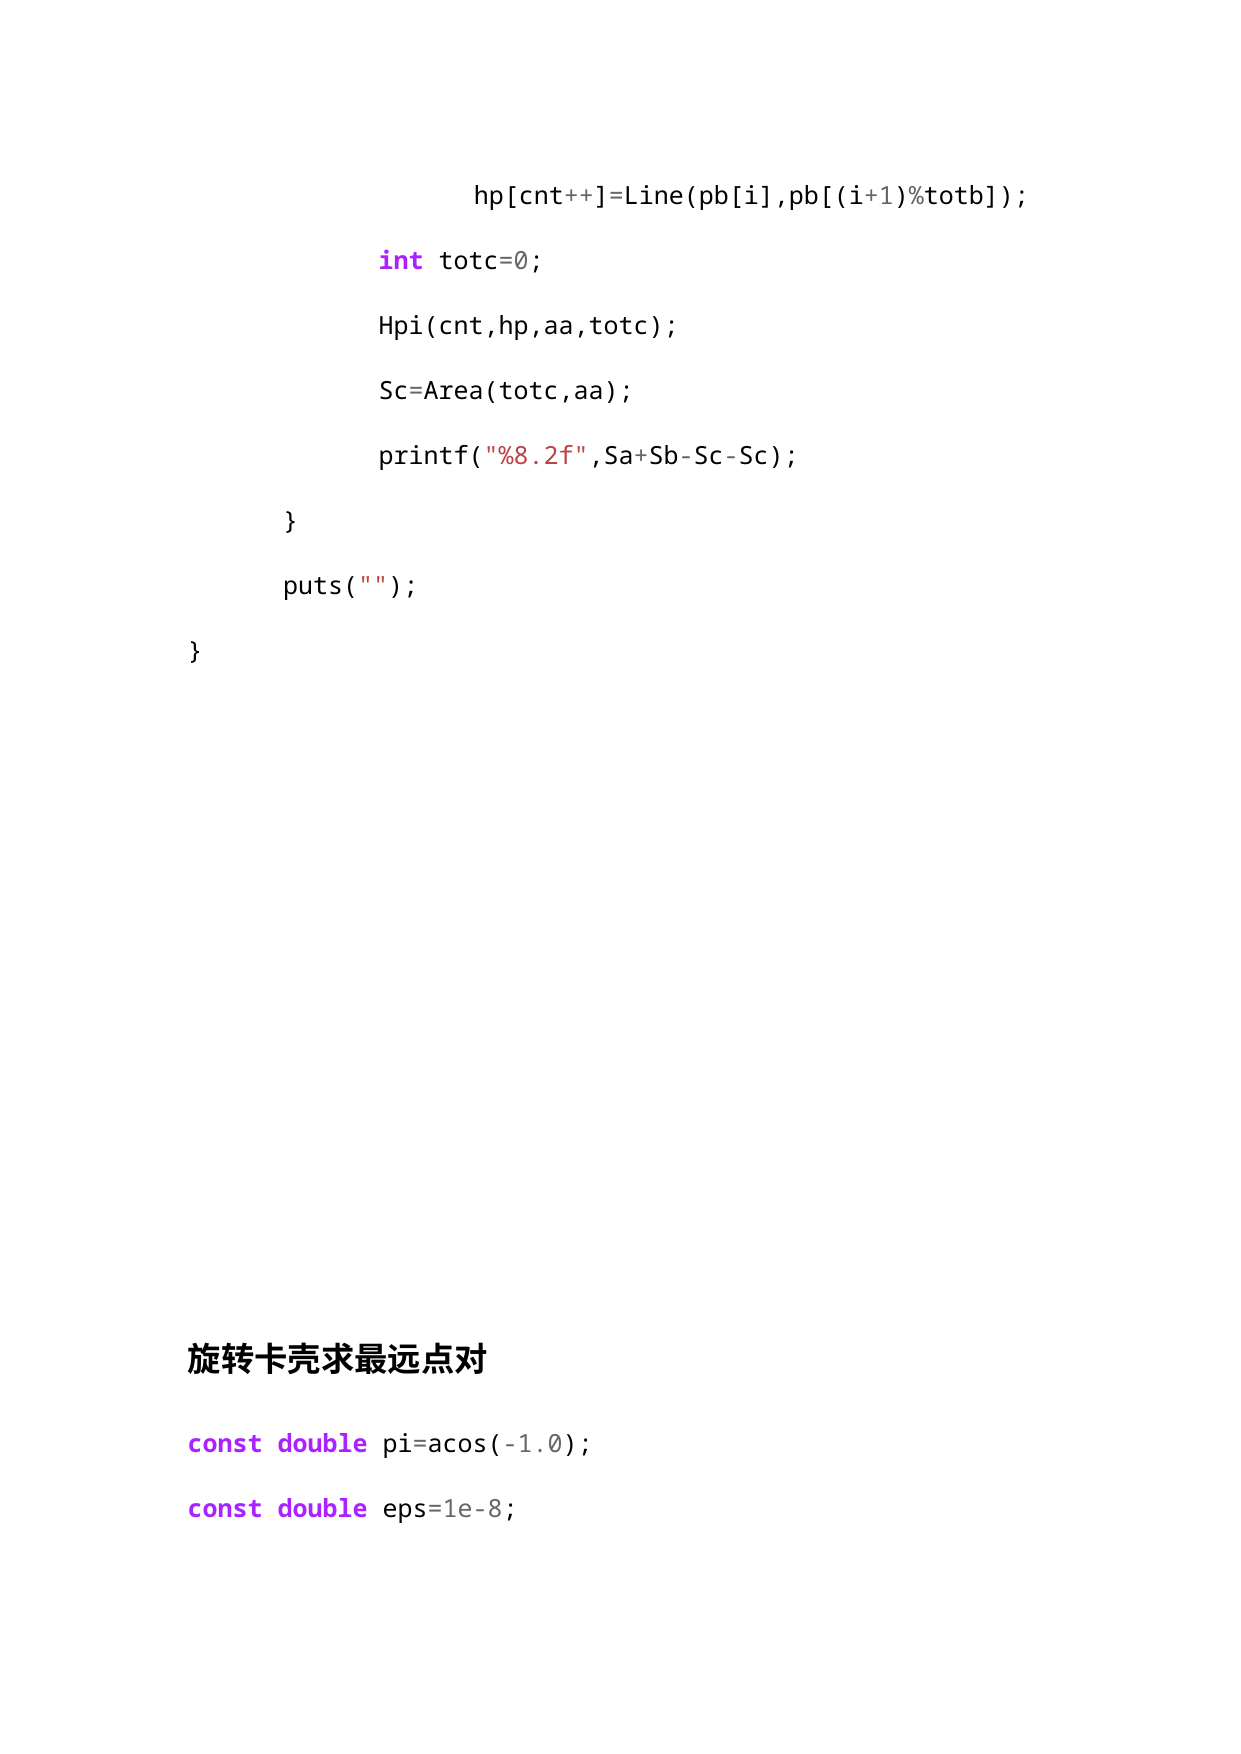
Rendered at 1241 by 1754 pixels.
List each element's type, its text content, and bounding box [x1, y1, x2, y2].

text } [187, 617, 1053, 682]
text const double eps=1e-8; [187, 1475, 1053, 1540]
text const double pi=acos(-1.0); [187, 1410, 1053, 1475]
text hp[cnt++]=Line(pb[i],pb[(i+1)%totb]); [187, 162, 1053, 227]
subtitle 旋转卡壳求最远点对 [187, 1324, 1053, 1389]
text printf("%8.2f",Sa+Sb-Sc-Sc); [187, 422, 1053, 487]
text Hpi(cnt,hp,aa,totc); [187, 292, 1053, 357]
text int totc=0; [187, 227, 1053, 292]
text puts(""); [187, 552, 1053, 617]
text Sc=Area(totc,aa); [187, 357, 1053, 422]
text } [187, 487, 1053, 552]
